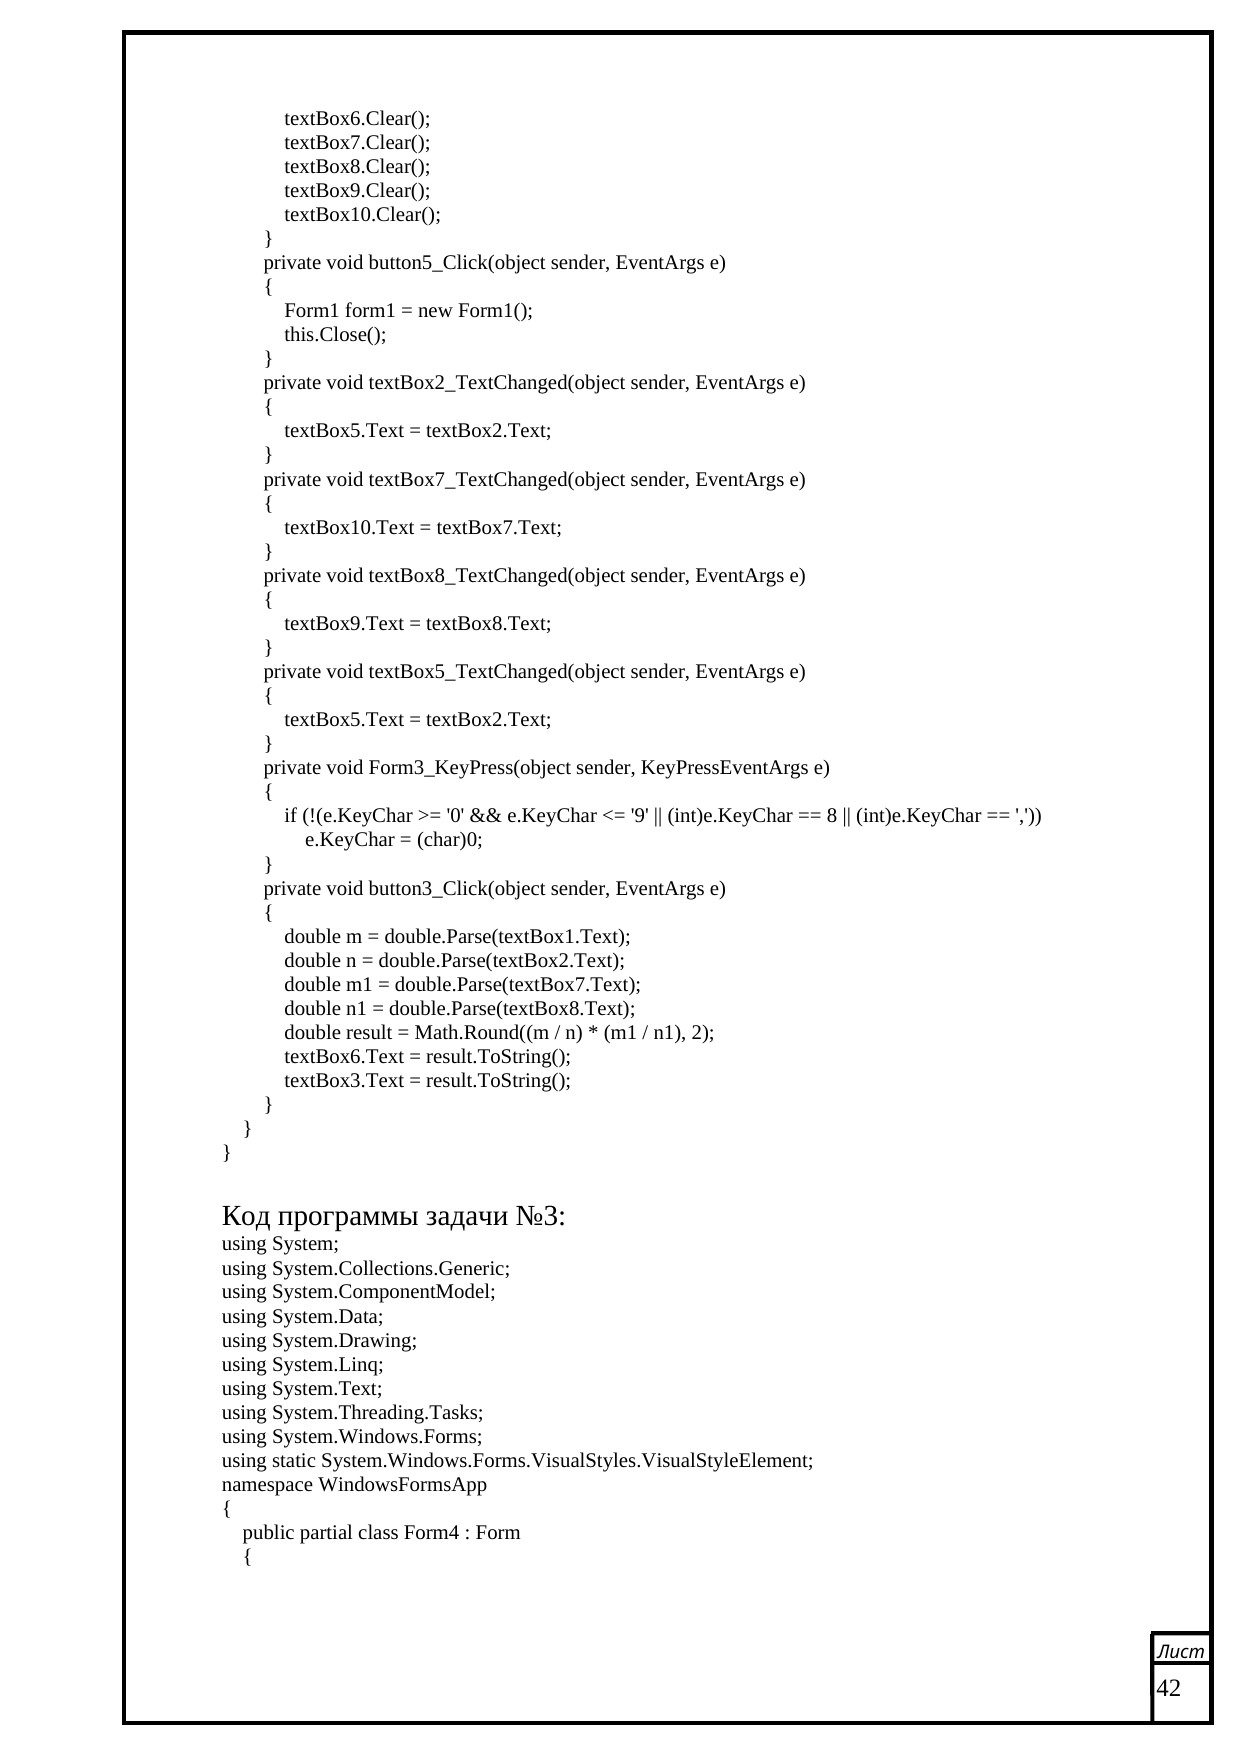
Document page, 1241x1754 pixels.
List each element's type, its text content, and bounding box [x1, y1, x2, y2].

text using System; [148, 1231, 1181, 1255]
text using static System.Windows.Forms.VisualStyles.VisualStyleElement; [148, 1448, 1181, 1472]
text using System.Text; [148, 1376, 1181, 1400]
text } [148, 851, 1181, 876]
text textBox9.Clear(); [148, 178, 1181, 202]
text } [148, 731, 1181, 755]
text } [148, 346, 1181, 370]
text textBox7.Clear(); [148, 129, 1181, 154]
text using System.Drawing; [148, 1328, 1181, 1352]
text textBox8.Clear(); [148, 154, 1181, 178]
text } [148, 1092, 1181, 1116]
text using System.Data; [148, 1303, 1181, 1328]
text private void textBox8_TextChanged(object sender, EventArgs e) [148, 563, 1181, 587]
text private void Form3_KeyPress(object sender, KeyPressEventArgs e) [148, 755, 1181, 779]
text } [148, 226, 1181, 250]
text double n1 = double.Parse(textBox8.Text); [148, 996, 1181, 1020]
text { [148, 899, 1181, 924]
text private void textBox5_TextChanged(object sender, EventArgs e) [148, 659, 1181, 683]
text { [148, 779, 1181, 803]
text e.KeyChar = (char)0; [148, 827, 1181, 851]
text } [148, 539, 1181, 563]
text textBox5.Text = textBox2.Text; [148, 418, 1181, 442]
text textBox3.Text = result.ToString(); [148, 1068, 1181, 1092]
text textBox6.Text = result.ToString(); [148, 1044, 1181, 1068]
text { [148, 683, 1181, 707]
text } [148, 1140, 1181, 1164]
text } [148, 442, 1181, 466]
text double m = double.Parse(textBox1.Text); [148, 924, 1181, 948]
text textBox5.Text = textBox2.Text; [148, 707, 1181, 731]
text namespace WindowsFormsApp [148, 1472, 1181, 1496]
text Form1 form1 = new Form1(); [148, 298, 1181, 322]
text using System.ComponentModel; [148, 1279, 1181, 1303]
text public partial class Form4 : Form [148, 1520, 1181, 1544]
text { [148, 491, 1181, 514]
text if (!(e.KeyChar >= '0' && e.KeyChar <= '9' || (int)e.KeyChar == 8 || (int)e.KeyChar == ',')) [148, 803, 1181, 827]
text textBox10.Clear(); [148, 202, 1181, 226]
text { [148, 587, 1181, 611]
text using System.Linq; [148, 1352, 1181, 1376]
text double result = Math.Round((m / n) * (m1 / n1), 2); [148, 1020, 1181, 1044]
text private void textBox2_TextChanged(object sender, EventArgs e) [148, 370, 1181, 394]
text private void button3_Click(object sender, EventArgs e) [148, 876, 1181, 899]
text textBox6.Clear(); [148, 106, 1181, 129]
text using System.Collections.Generic; [148, 1255, 1181, 1279]
text using System.Windows.Forms; [148, 1424, 1181, 1448]
text { [148, 1496, 1181, 1520]
text this.Close(); [148, 322, 1181, 346]
text private void textBox7_TextChanged(object sender, EventArgs e) [148, 466, 1181, 491]
text double m1 = double.Parse(textBox7.Text); [148, 972, 1181, 996]
text using System.Threading.Tasks; [148, 1400, 1181, 1424]
text } [148, 1116, 1181, 1140]
text private void button5_Click(object sender, EventArgs e) [148, 250, 1181, 274]
text { [148, 274, 1181, 298]
text double n = double.Parse(textBox2.Text); [148, 948, 1181, 972]
text { [148, 394, 1181, 418]
text { [148, 1544, 1181, 1568]
text } [148, 635, 1181, 659]
text textBox10.Text = textBox7.Text; [148, 514, 1181, 539]
text Код программы задачи №3: [148, 1198, 1181, 1231]
text textBox9.Text = textBox8.Text; [148, 611, 1181, 635]
